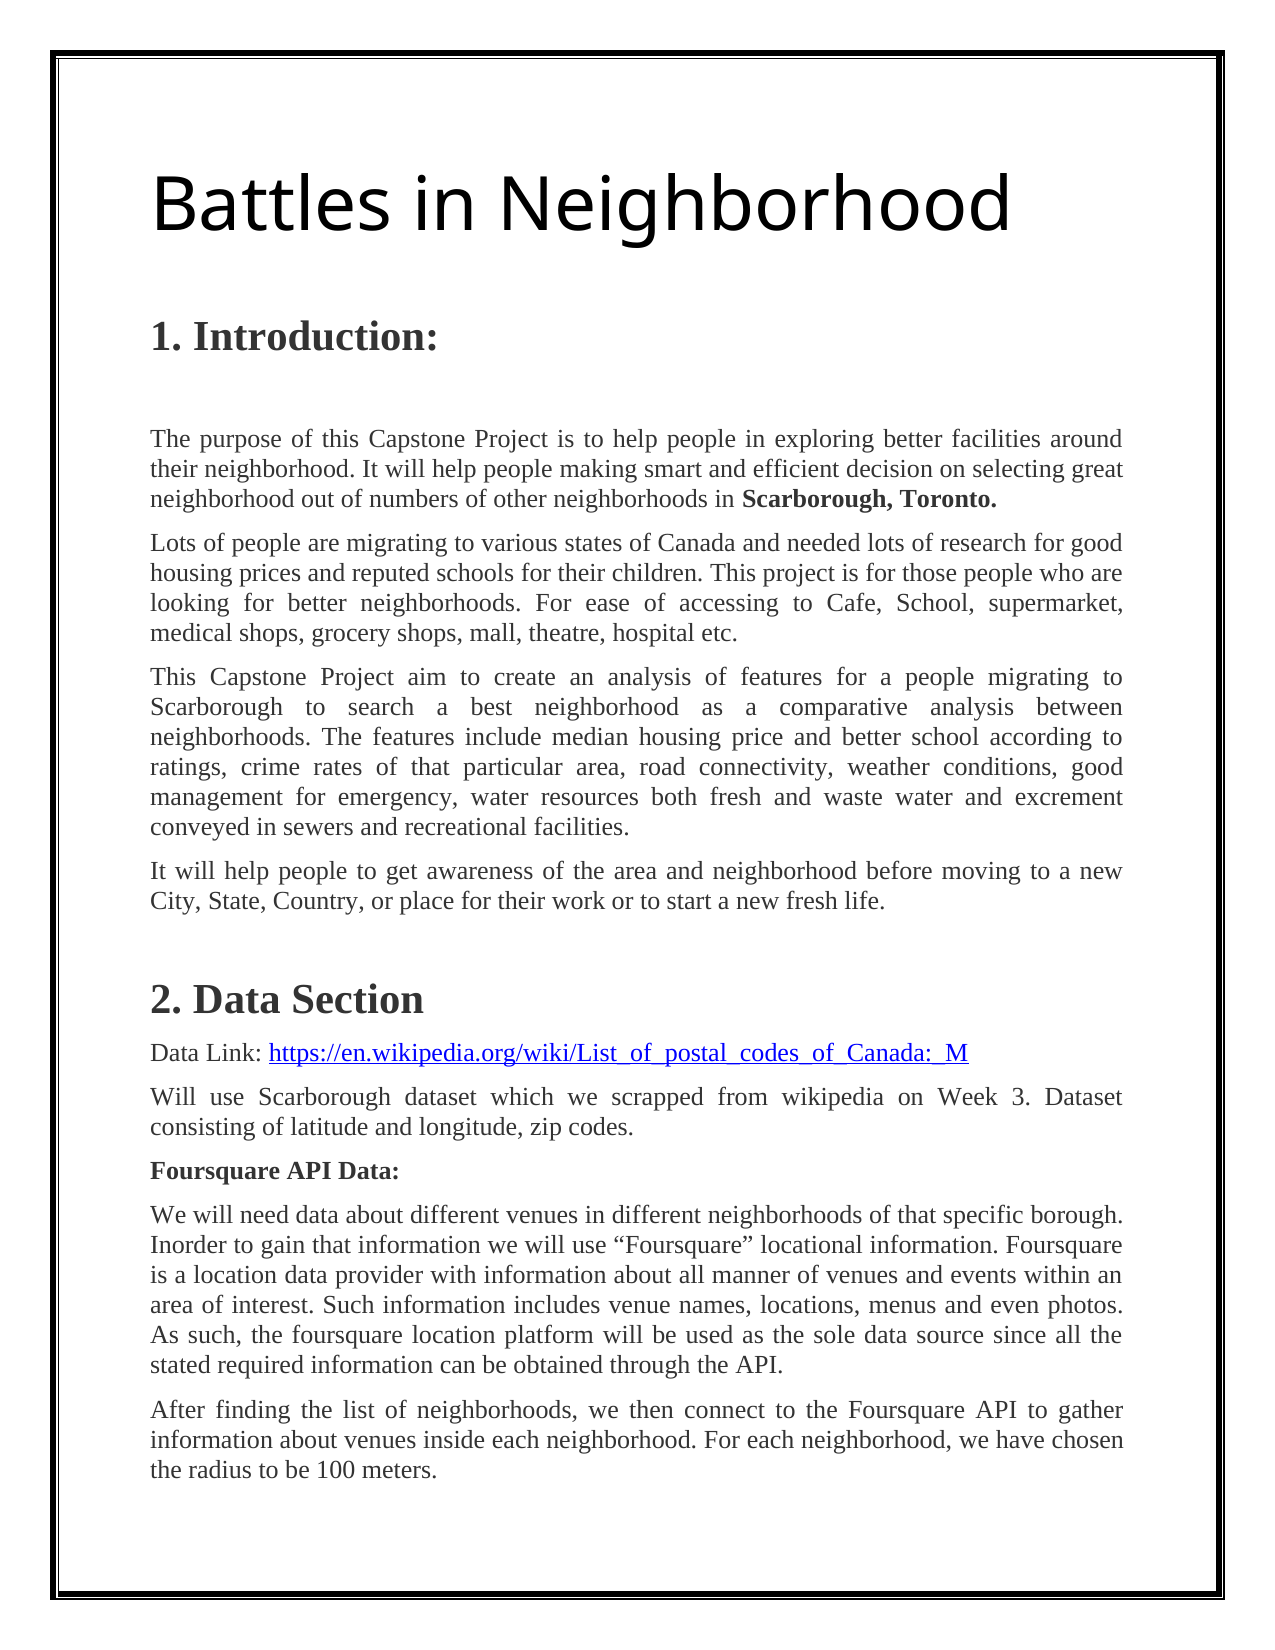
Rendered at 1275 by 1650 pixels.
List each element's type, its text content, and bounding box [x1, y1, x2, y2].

text We will need data about different venues in different neighborhoods of that specific borough. Inorder to gain that information we will use “Foursquare” locational information. Foursquare is a location data provider with information about all manner of venues and events within an area of interest. Such information includes venue names, locations, menus and even photos. As such, the foursquare location platform will be used as the sole data source since all the stated required information can be obtained through the API. [150, 1199, 1125, 1379]
list Introduction: [150, 310, 1125, 359]
text The purpose of this Capstone Project is to help people in exploring better facilities around their neighborhood. It will help people making smart and efficient decision on selecting great neighborhood out of numbers of other neighborhoods in Scarborough, Toronto. [150, 423, 1125, 513]
text It will help people to get awareness of the area and neighborhood before moving to a new City, State, Country, or place for their work or to start a new fresh life. [150, 855, 1125, 915]
text Will use Scarborough dataset which we scrapped from wikipedia on Week 3. Dataset consisting of latitude and longitude, zip codes. [150, 1081, 1125, 1141]
text Data Link: https://en.wikipedia.org/wiki/List_of_postal_codes_of_Canada:_M [150, 1037, 1125, 1067]
text This Capstone Project aim to create an analysis of features for a people migrating to Scarborough to search a best neighborhood as a comparative analysis between neighborhoods. The features include median housing price and better school according to ratings, crime rates of that particular area, road connectivity, weather conditions, good management for emergency, water resources both fresh and waste water and excrement conveyed in sewers and recreational facilities. [150, 661, 1125, 841]
text Lots of people are migrating to various states of Canada and needed lots of research for good housing prices and reputed schools for their children. This project is for those people who are looking for better neighborhoods. For ease of accessing to Cafe, School, supermarket, medical shops, grocery shops, mall, theatre, hospital etc. [150, 527, 1125, 647]
text Battles in Neighborhood [150, 150, 1125, 252]
text 2. Data Section [150, 974, 1125, 1023]
text After finding the list of neighborhoods, we then connect to the Foursquare API to gather information about venues inside each neighborhood. For each neighborhood, we have chosen the radius to be 100 meters. [150, 1394, 1125, 1484]
text Foursquare API Data: [150, 1155, 1125, 1185]
